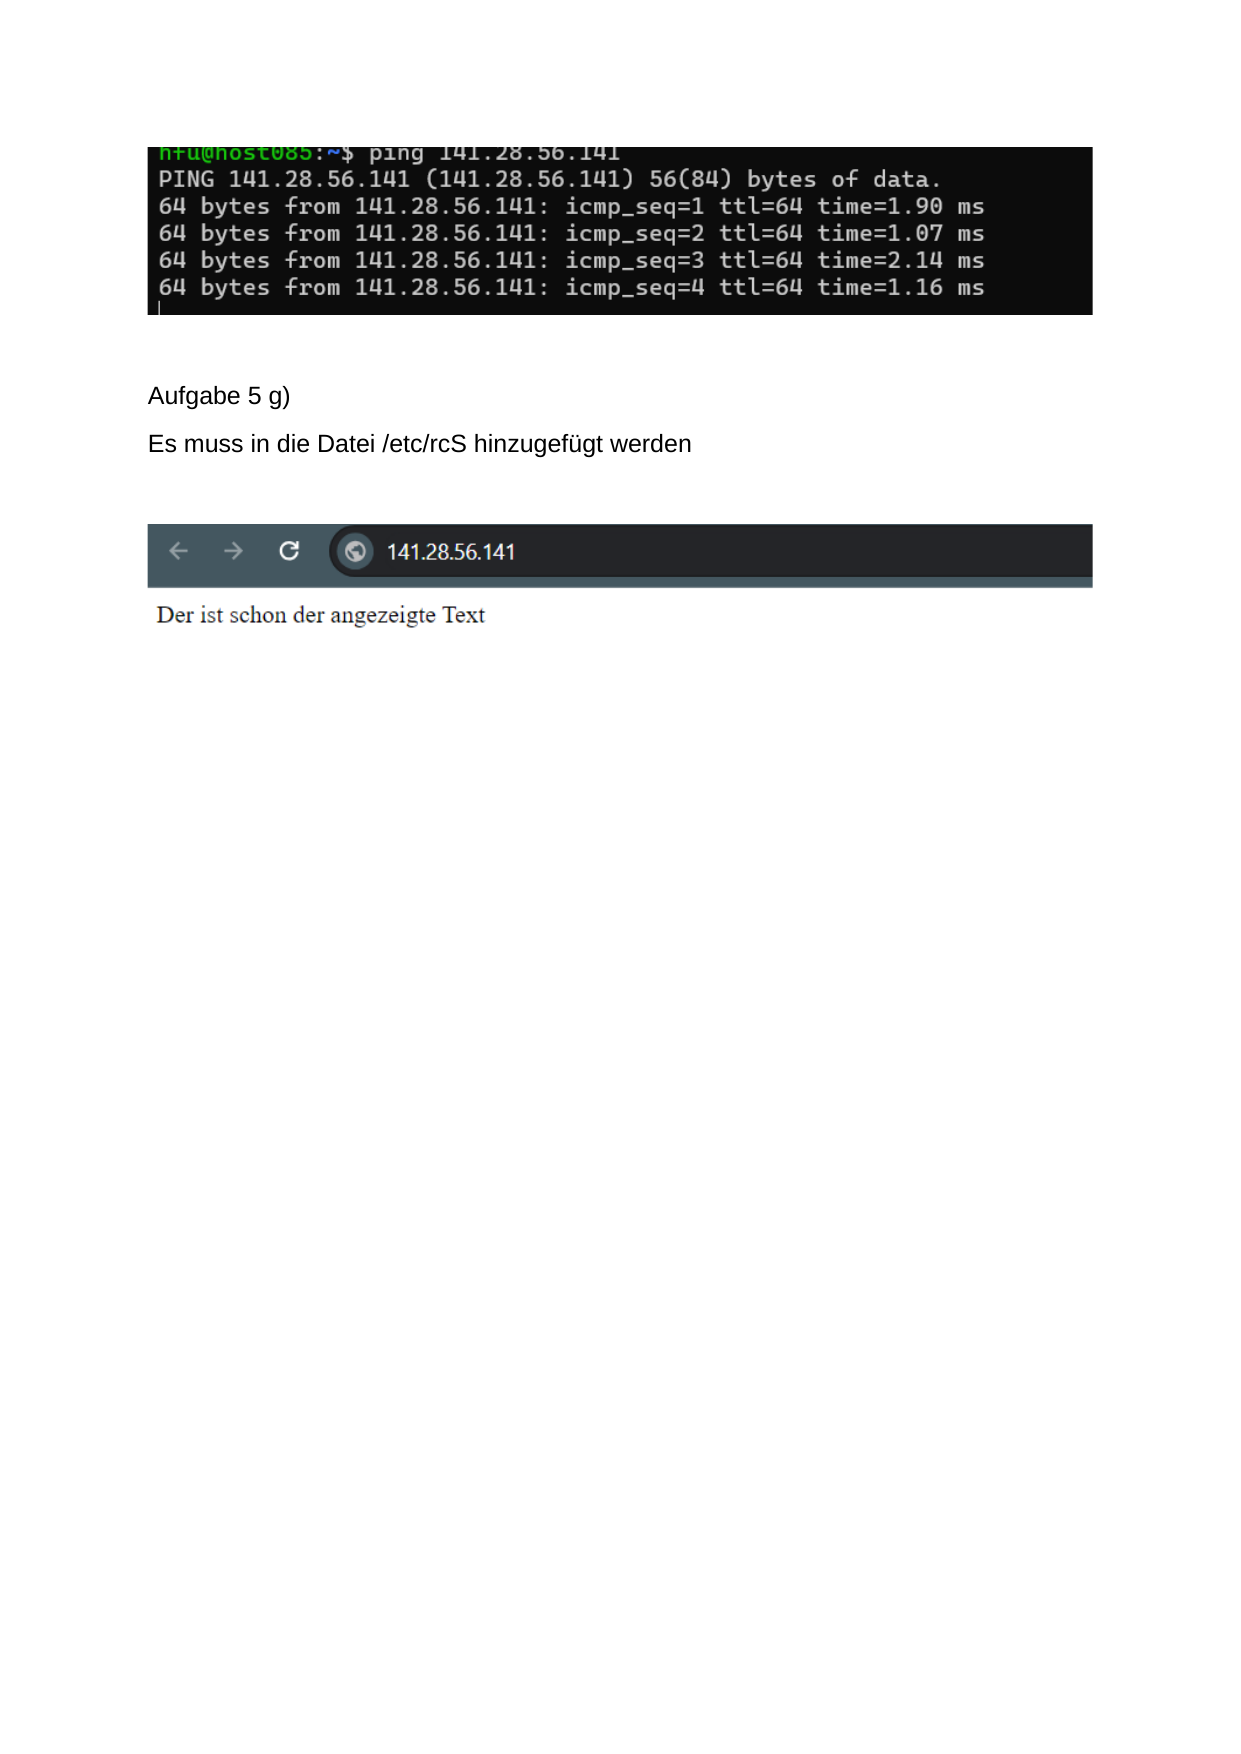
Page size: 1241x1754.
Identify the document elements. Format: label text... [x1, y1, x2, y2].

picture [147, 524, 1093, 1032]
text Es muss in die Datei /etc/rcS hinzugefügt werden [148, 429, 1093, 458]
text Aufgabe 5 g) [148, 381, 1093, 410]
picture [147, 147, 1093, 315]
